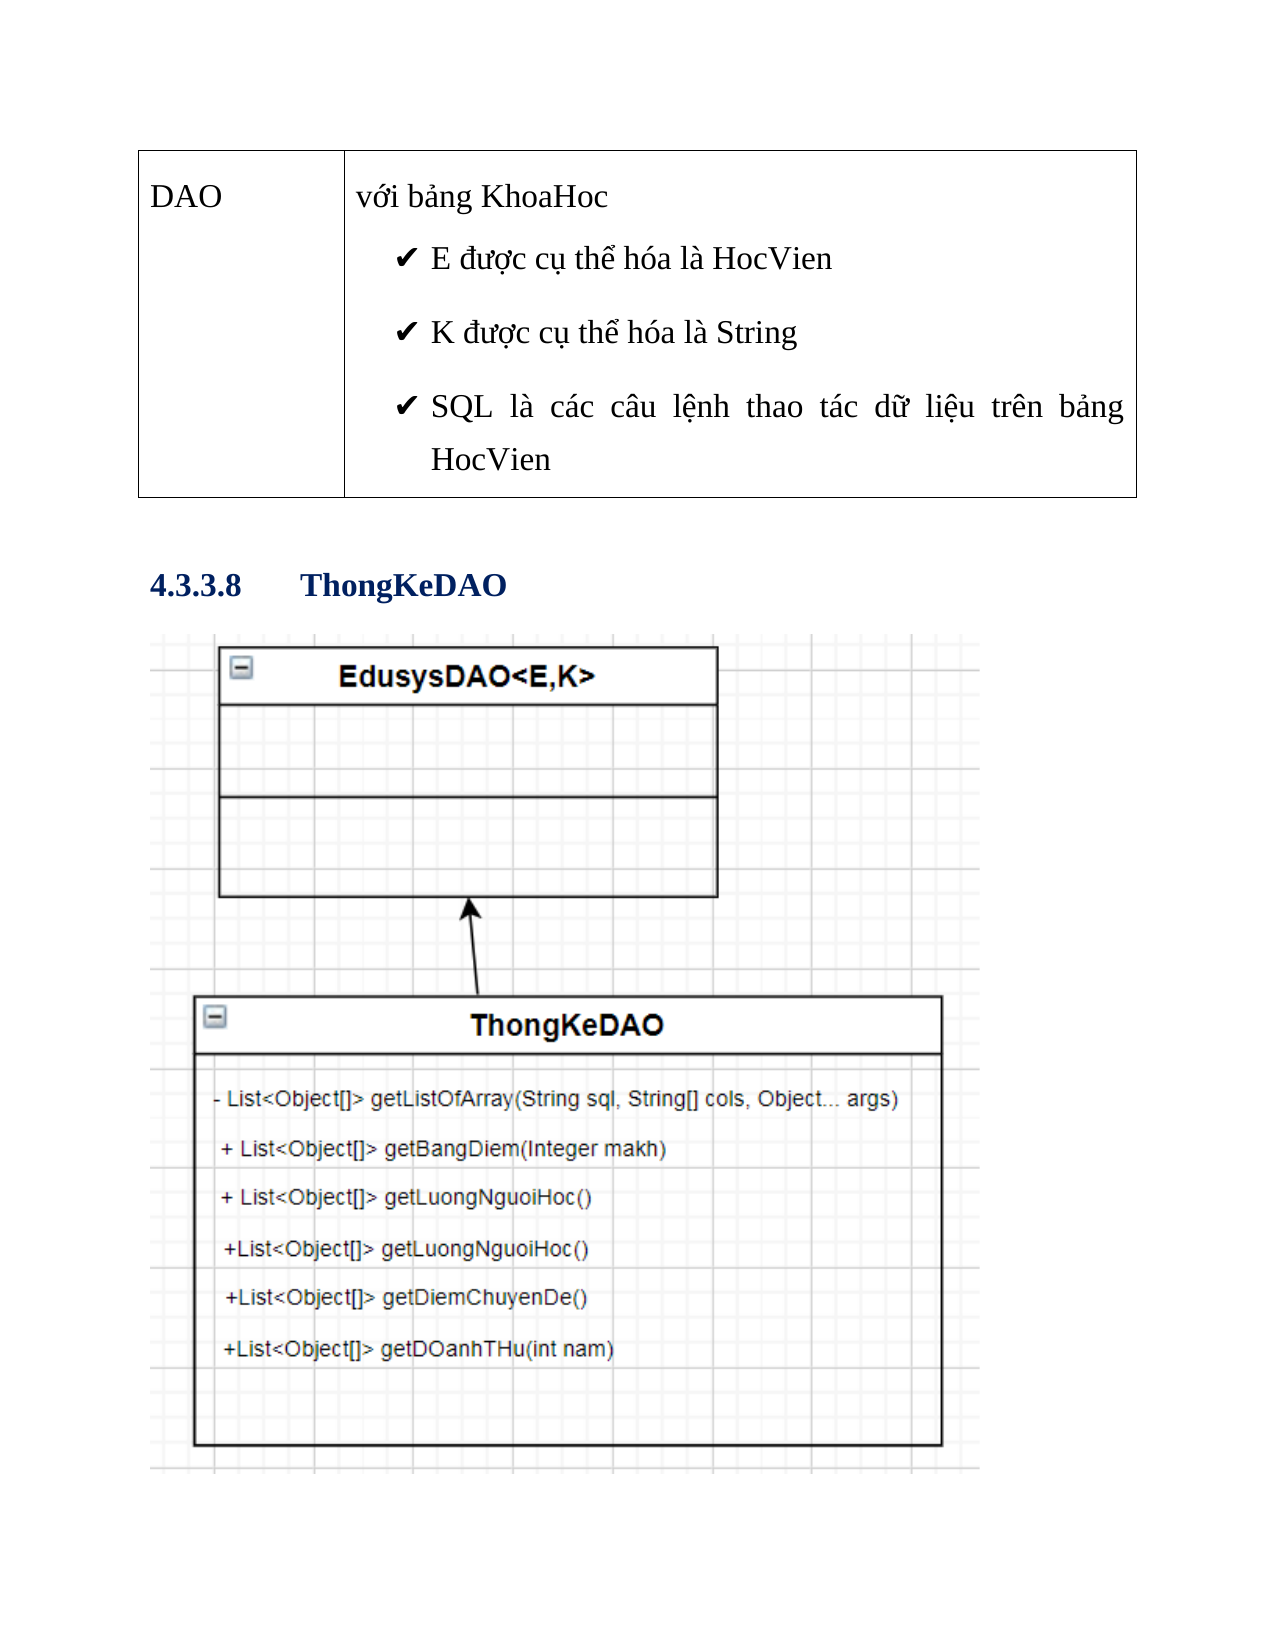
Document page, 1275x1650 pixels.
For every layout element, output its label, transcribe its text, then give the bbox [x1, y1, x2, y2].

table_cell HocVien DAO [139, 151, 344, 497]
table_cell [345, 151, 1136, 497]
picture [150, 634, 980, 1474]
subtitle ThongKeDAO [150, 565, 1125, 604]
